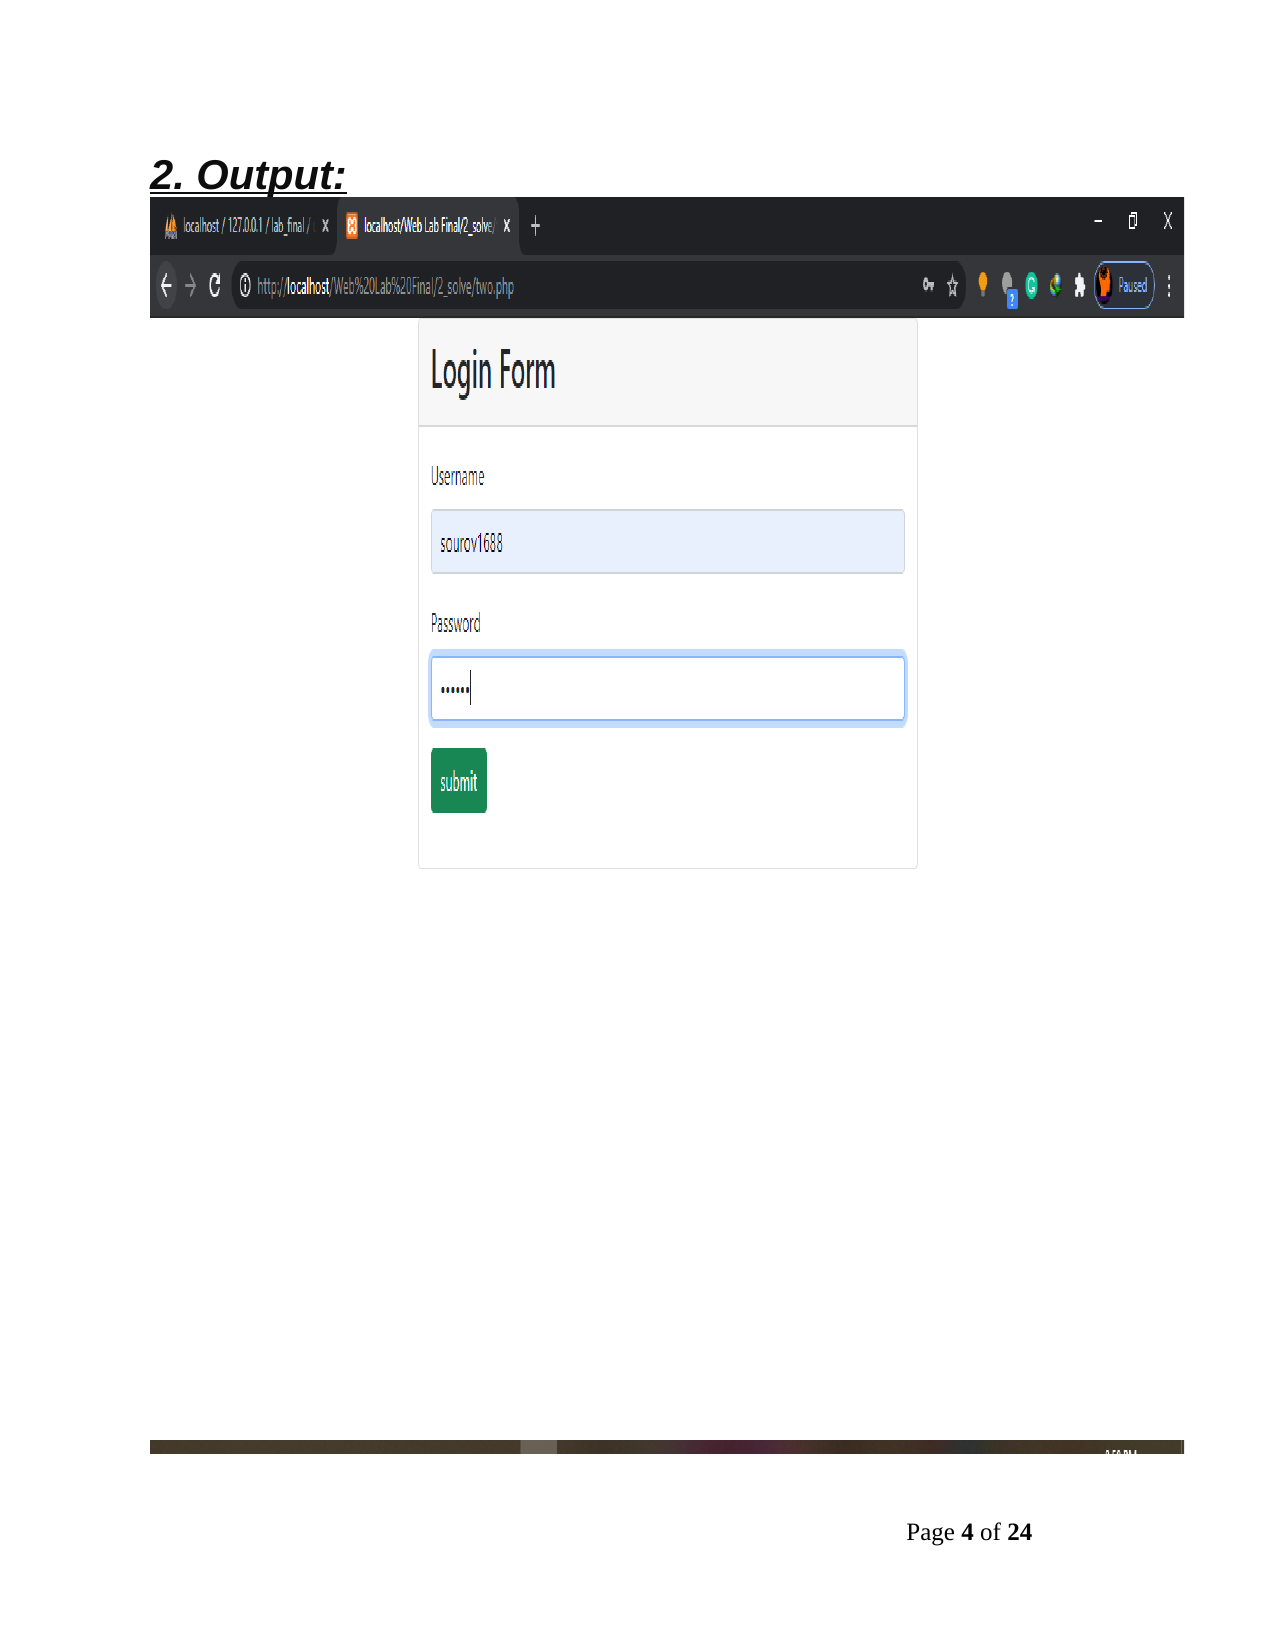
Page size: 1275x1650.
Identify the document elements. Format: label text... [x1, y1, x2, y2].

text 2. Output: [150, 150, 1125, 197]
picture [150, 197, 1185, 1454]
